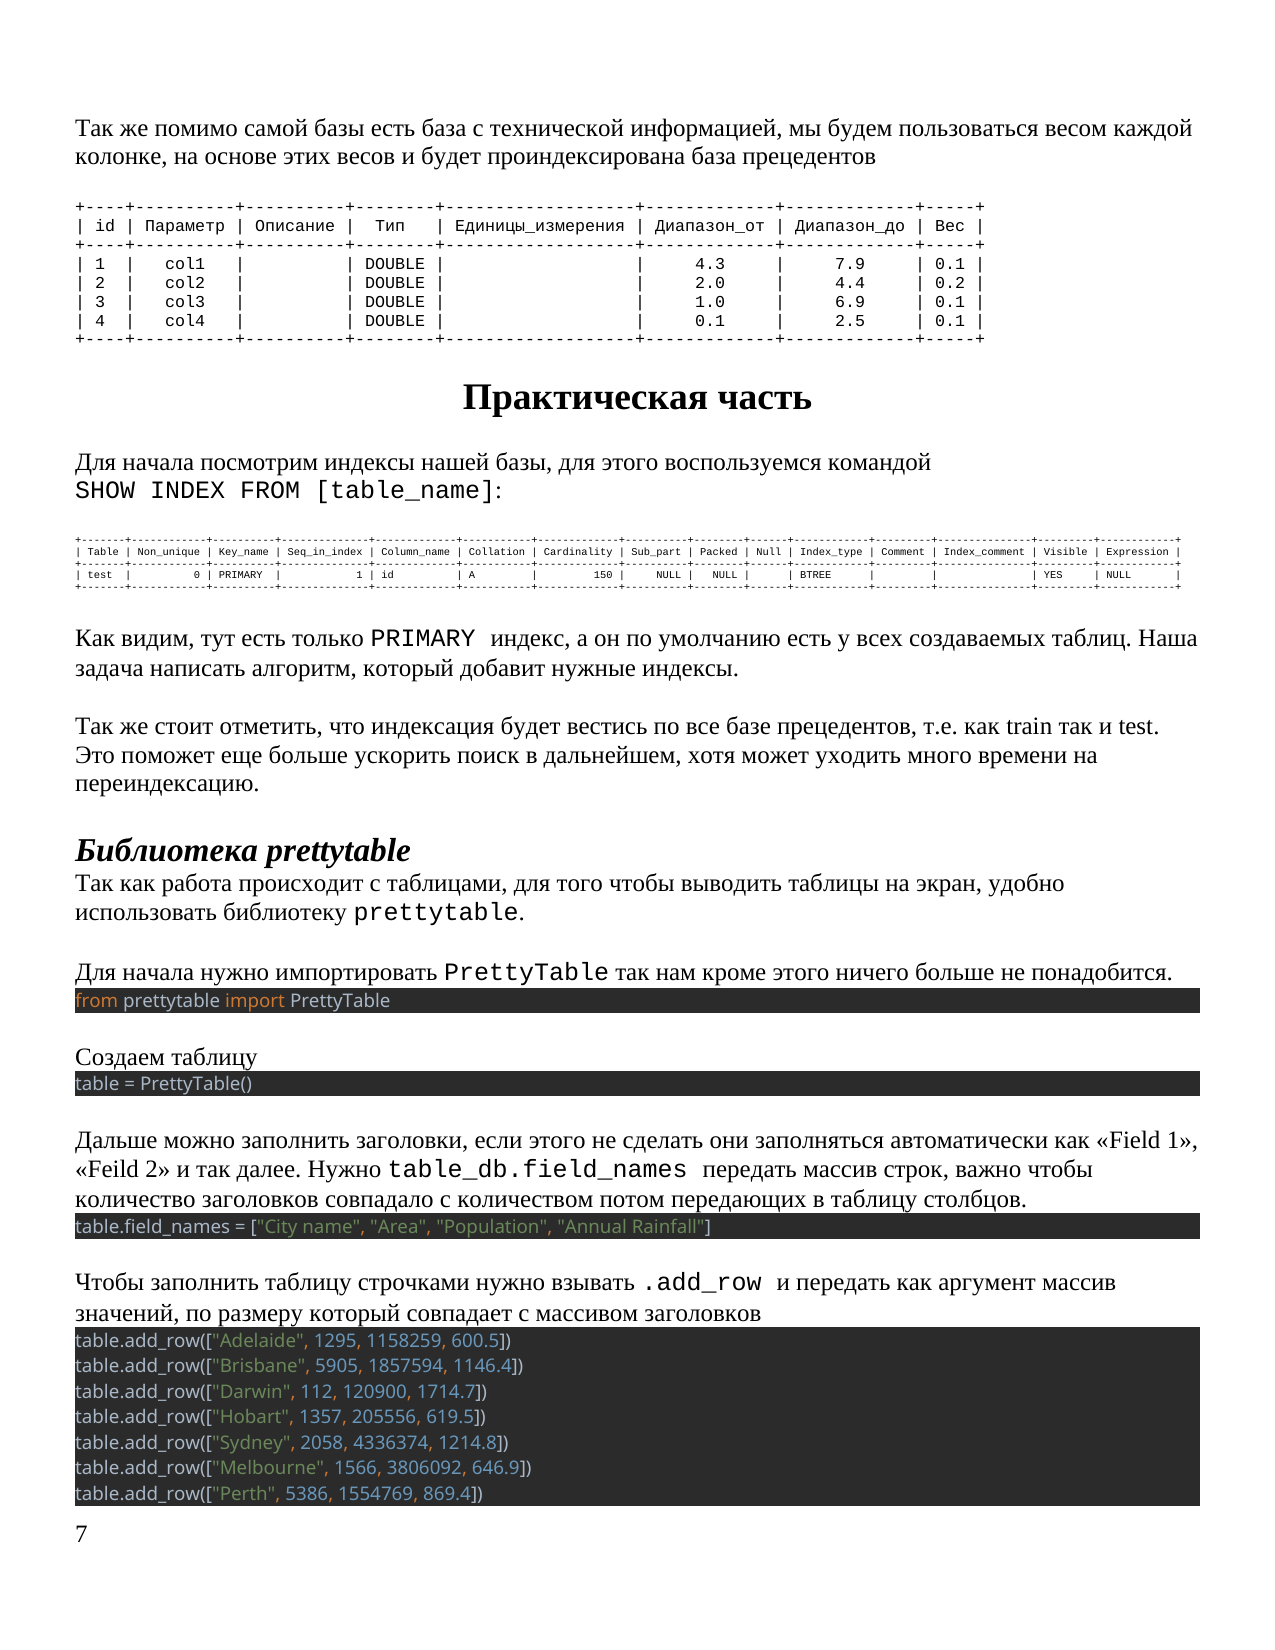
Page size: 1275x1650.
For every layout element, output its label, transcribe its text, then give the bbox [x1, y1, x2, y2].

text | 3 | col3 | | DOUBLE | | 1.0 | 6.9 | 0.1 | [75, 293, 1200, 312]
text +----+----------+----------+--------+-------------------+-------------+-------------+-----+ [75, 199, 1200, 218]
text Дальше можно заполнить заголовки, если этого не сделать они заполняться автоматически как «Field 1», «Feild 2» и так далее. Нужно table_db.field_names передать массив строк, важно чтобы количество заголовков совпадало с количеством потом передающих в таблицу столбцов. [75, 1125, 1200, 1213]
text table.field_names = ["City name", "Area", "Population", "Annual Rainfall"] [75, 1213, 1200, 1239]
text | 4 | col4 | | DOUBLE | | 0.1 | 2.5 | 0.1 | [75, 312, 1200, 331]
text Так же помимо самой базы есть база с технической информацией, мы будем пользоваться весом каждой колонке, на основе этих весов и будет проиндексирована база прецедентов [75, 113, 1200, 170]
text | 2 | col2 | | DOUBLE | | 2.0 | 4.4 | 0.2 | [75, 274, 1200, 293]
text SHOW INDEX FROM [table_name]: [75, 475, 1200, 506]
text | 1 | col1 | | DOUBLE | | 4.3 | 7.9 | 0.1 | [75, 256, 1200, 274]
text Как видим, тут есть только PRIMARY индекс, а он по умолчанию есть у всех создаваемых таблиц. Наша задача написать алгоритм, который добавит нужные индексы. [75, 623, 1200, 682]
text +----+----------+----------+--------+-------------------+-------------+-------------+-----+ [75, 331, 1200, 350]
subtitle Библиотека prettytable [75, 830, 1200, 868]
text table.add_row(["Adelaide", 1295, 1158259, 600.5]) table.add_row(["Brisbane", 5905, 1857594, 1146.4]) table.add_row(["Darwin", 112, 120900, 1714.7]) table.add_row(["Hobart", 1357, 205556, 619.5]) table.add_row(["Sydney", 2058, 4336374, 1214.8]) table.add_row(["Melbourne", 1566, 3806092, 646.9]) table.add_row(["Perth", 5386, 1554769, 869.4]) [75, 1327, 1200, 1506]
text Для начала посмотрим индексы нашей базы, для этого воспользуемся командой [75, 447, 1200, 475]
text table = PrettyTable() [75, 1071, 1200, 1096]
text Так как работа происходит с таблицами, для того чтобы выводить таблицы на экран, удобно использовать библиотеку prettytable. [75, 868, 1200, 928]
subtitle Практическая часть [75, 375, 1200, 418]
text Создаем таблицу [75, 1042, 1200, 1071]
text Так же стоит отметить, что индексация будет вестись по все базе прецедентов, т.е. как train так и test. Это поможет еще больше ускорить поиск в дальнейшем, хотя может уходить много времени на переиндексацию. [75, 711, 1200, 797]
text Чтобы заполнить таблицу строчками нужно взывать .add_row и передать как аргумент массив значений, по размеру который совпадает с массивом заголовков [75, 1267, 1200, 1327]
text from prettytable import PrettyTable [75, 988, 1200, 1013]
text +----+----------+----------+--------+-------------------+-------------+-------------+-----+ [75, 237, 1200, 256]
text | id | Параметр | Описание | Тип | Единицы_измерения | Диапазон_от | Диапазон_до | Вес | [75, 218, 1200, 237]
text Для начала нужно импортировать PrettyTable так нам кроме этого ничего больше не понадобится. [75, 957, 1200, 988]
